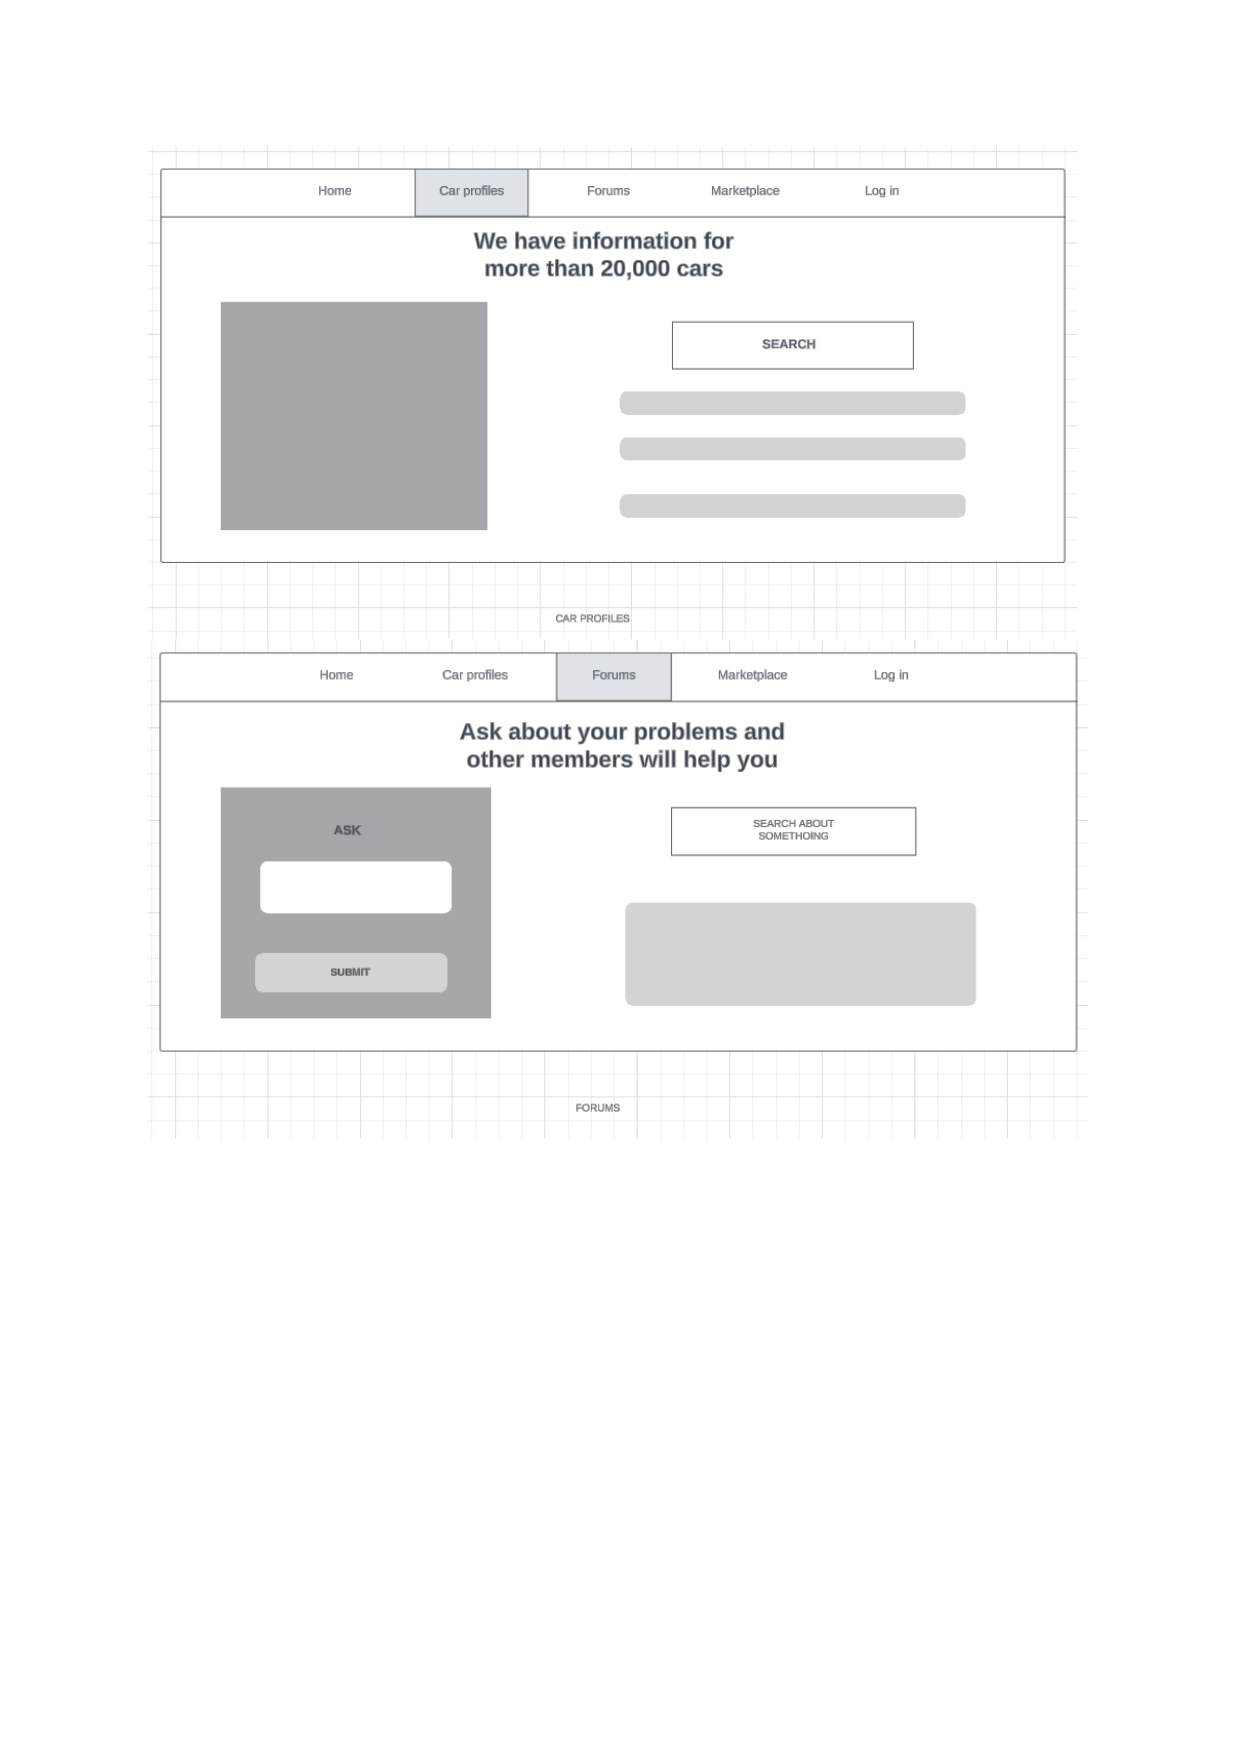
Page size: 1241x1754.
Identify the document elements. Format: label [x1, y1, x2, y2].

picture [147, 640, 1089, 1139]
picture [147, 147, 1078, 639]
